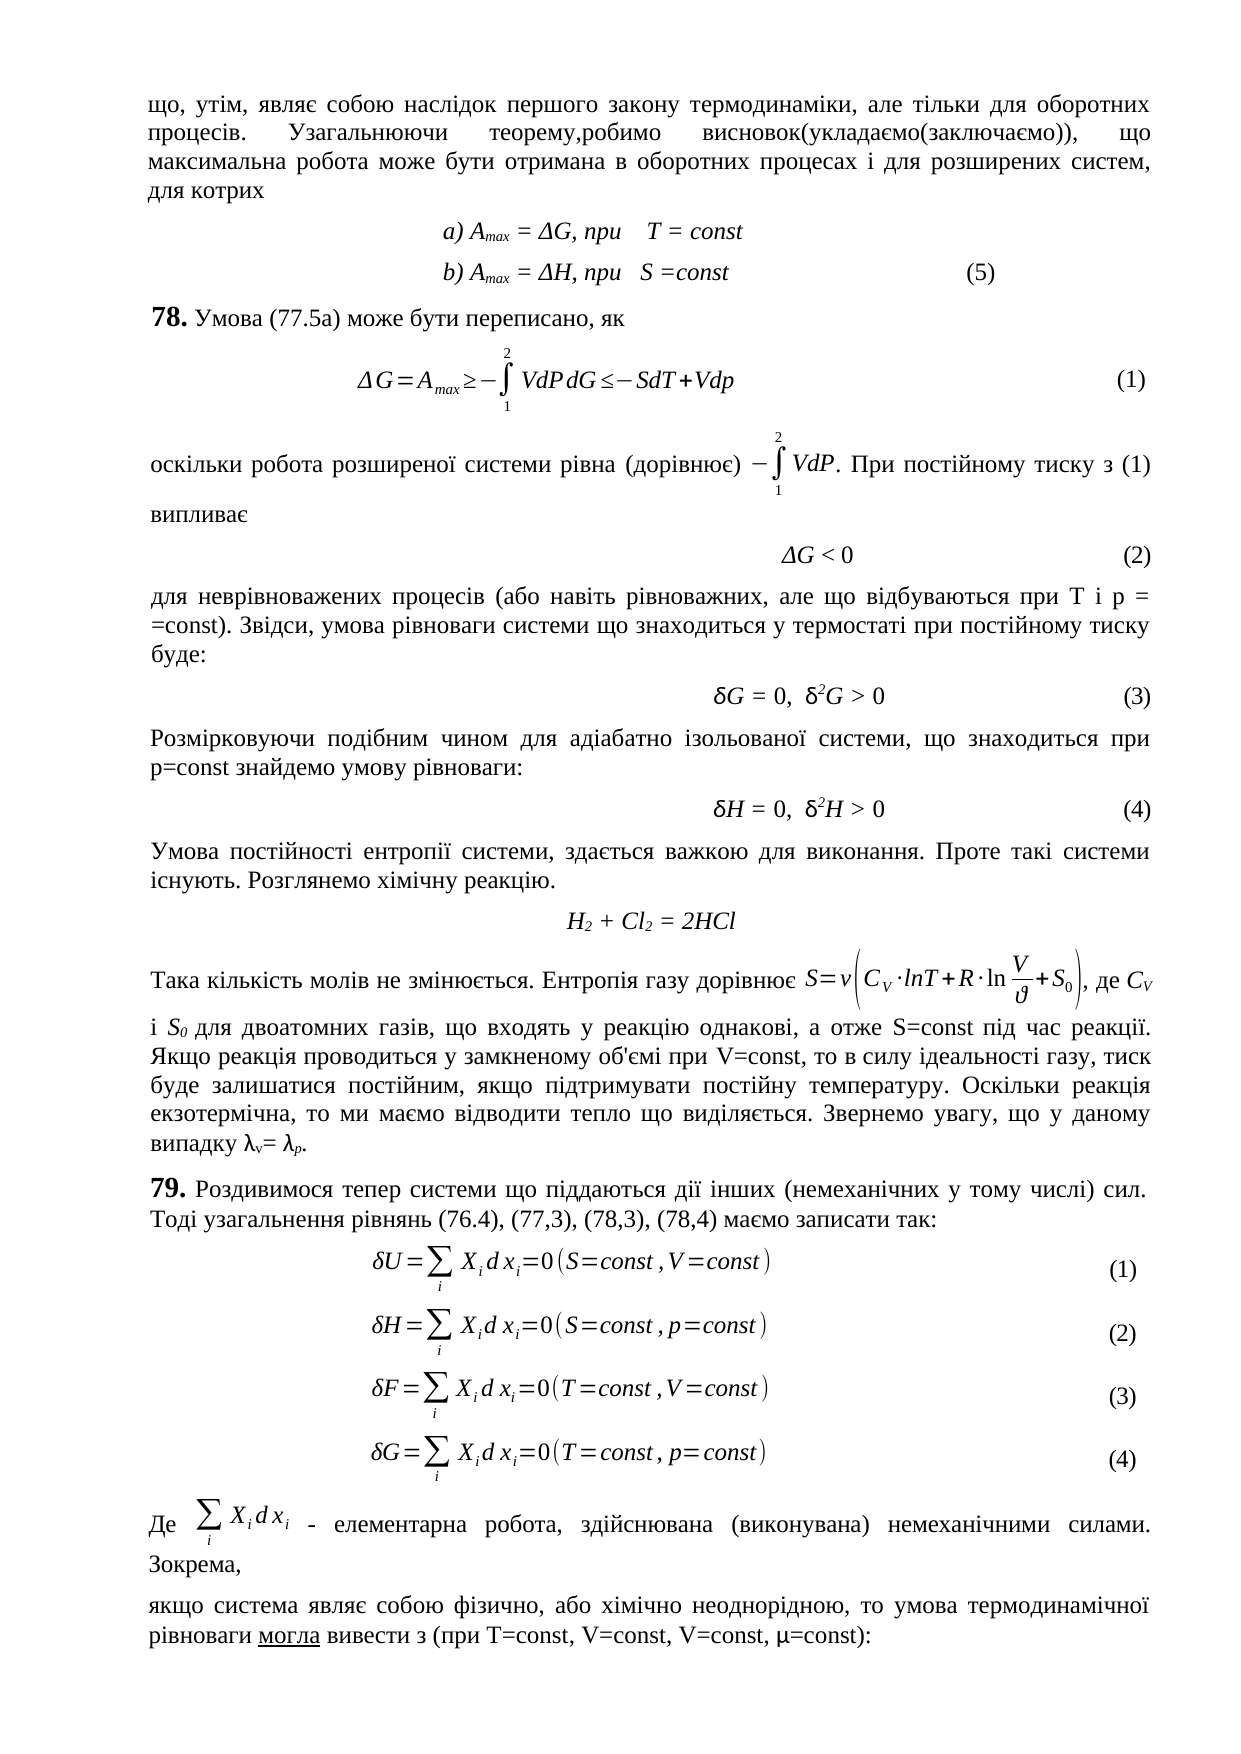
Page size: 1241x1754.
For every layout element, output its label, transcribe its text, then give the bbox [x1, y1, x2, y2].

text Така кількість молів не змінюється. Ентропія газу дорівнює , де СV і S0 для двоатомних газів, що входять у реакцію однакові, а отже S=const під час реакції. Якщо реакція проводиться у замкненому об'ємі при V=соnst, то в силу ідеальності газу, тиск буде залишатися постійним, якщо підтримувати постійну температуру. Оскільки реакція екзотермічна, то ми маємо відводити тепло що виділяється. Звернемо увагу, що у даному випадку λv= λр. [150, 947, 1152, 1158]
text (2) [372, 1308, 1152, 1359]
text 79. Роздивимося тепер системи що піддаються дії інших (немеханічних у тому числі) сил. Тоді узагальнення рівнянь (76.4), (77,3), (78,3), (78,4) маємо записати так: [150, 1170, 1148, 1232]
text (4) [371, 1435, 1152, 1486]
text (1) [372, 1245, 1152, 1296]
text що, утім, являє собою наслідок першого закону термодинаміки, але тільки для оборотних процесів. Узагальнюючи теорему,робимо висновок(укладаємо(заключаємо)), що максимальна робота може бути отримана в оборотних процесах і для розширених систем, для котрих [148, 89, 1152, 204]
text a) Аmax = ΔG, при T = сonst [368, 216, 1152, 245]
text ΔG < 0 (2) [571, 540, 1152, 569]
text Де - елементарна робота, здійснювана (виконувана) немеханічними силами. Зокрема, [148, 1498, 1152, 1578]
text для неврівноважених процесів (або навіть рівноважних, але що відбуваються при Т і р = =соnst). Звідси, умова рівноваги системи що знаходиться у термостаті при постійному тиску буде: [151, 581, 1151, 667]
text δН = 0, δ2Н > 0 (4) [516, 793, 1152, 823]
text (1) [357, 345, 1152, 415]
text (3) [372, 1372, 1152, 1422]
text δG = 0, δ2G > 0 (3) [518, 680, 1152, 710]
text Розмірковуючи подібним чином для адіабатно ізольованої системи, що знаходиться при р=соnst знайдемо умову рівноваги: [150, 723, 1151, 780]
text b) Аmax = ΔH, при S =const (5) [443, 257, 1152, 286]
text 78. Умова (77.5а) може бути переписано, як [151, 299, 1152, 332]
text якщо система являє собою фізично, або хімічно неоднорідною, то умова термодинамічної рівноваги могла вивести з (при Т=const, V=const, V=соnst, μ=соnst): [148, 1590, 1150, 1650]
text оскільки робота розширеної системи рівна (дорівнює) . При постійному тиску з (1) випливає [150, 428, 1152, 527]
text Умова постійності ентропії системи, здається важкою для виконання. Проте такі системи існують. Розглянемо хімічну реакцію. [150, 836, 1151, 893]
text H2 + Cl2 = 2НСl [151, 906, 1152, 935]
